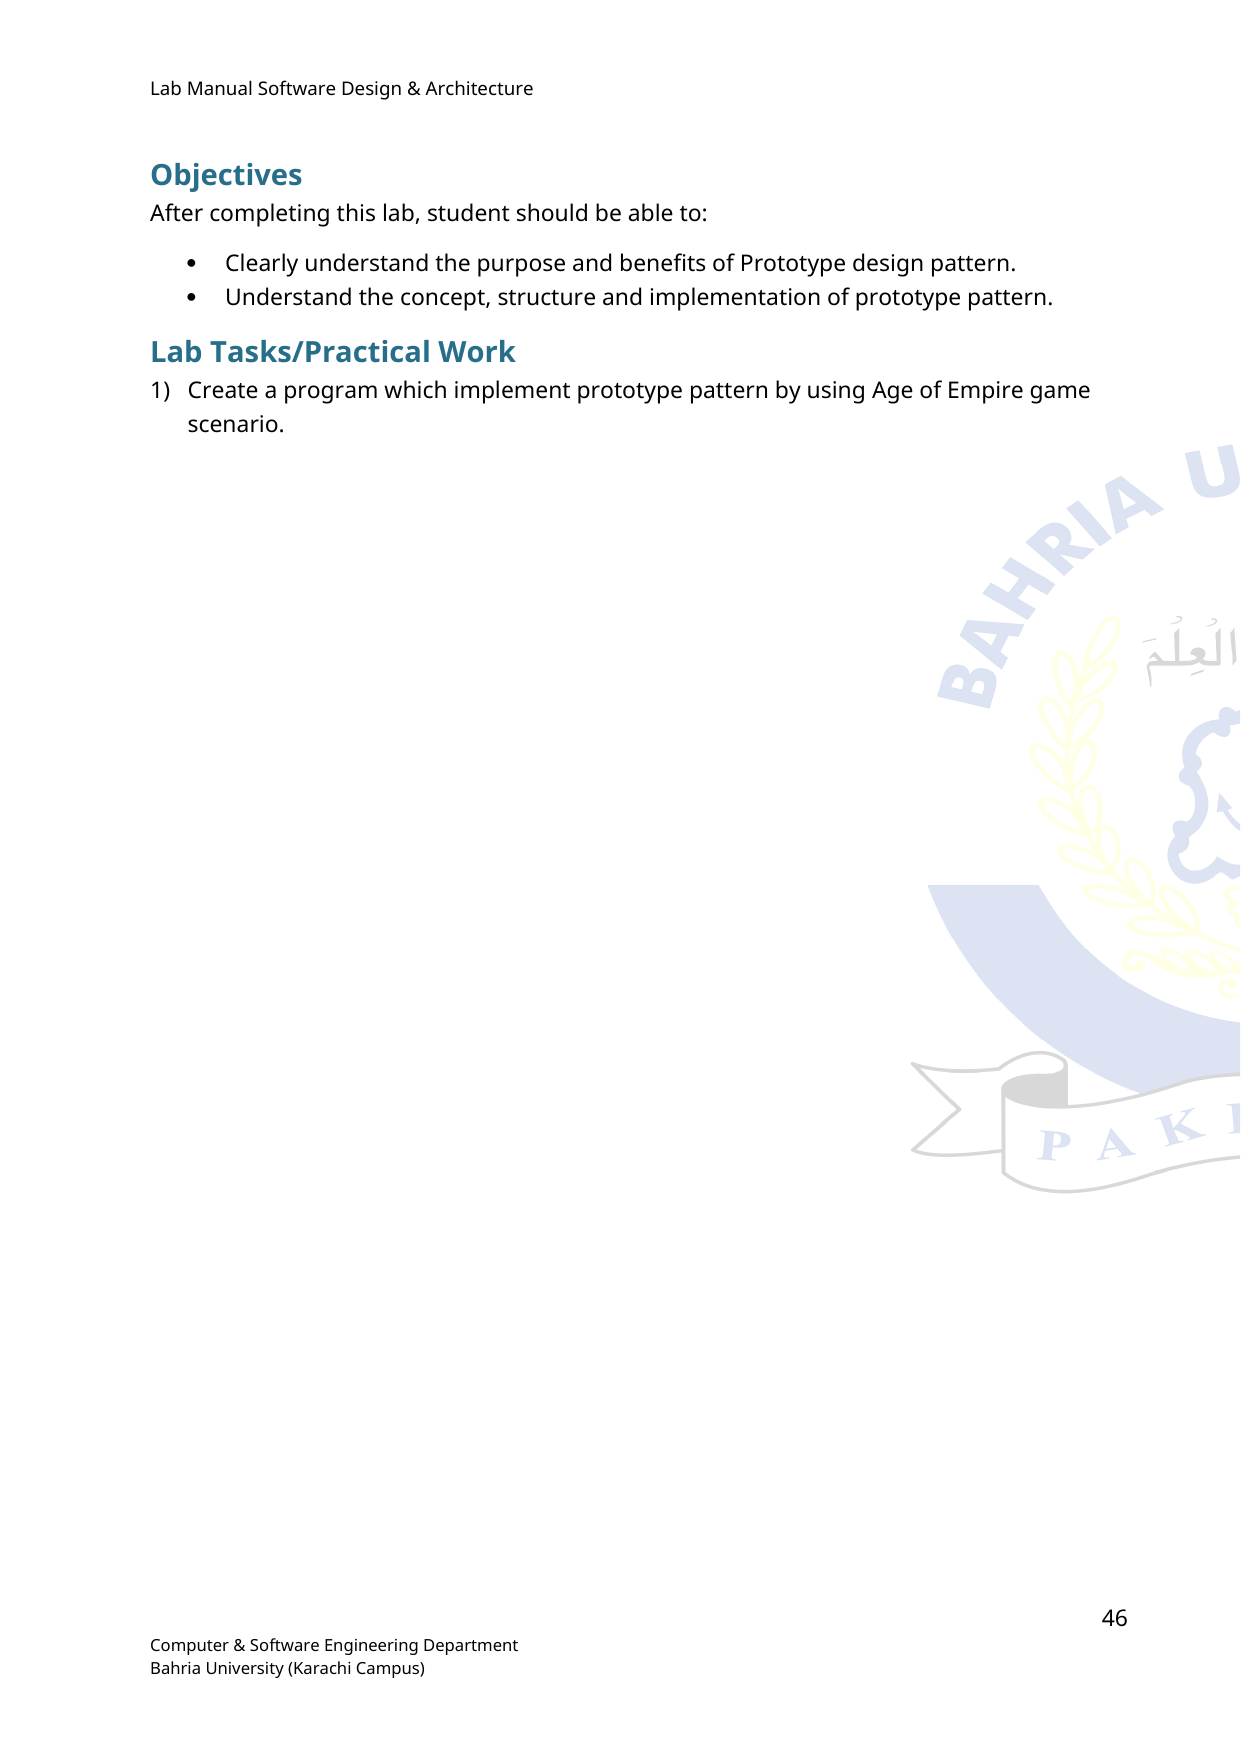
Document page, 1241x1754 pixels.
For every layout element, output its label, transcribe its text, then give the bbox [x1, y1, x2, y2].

list Create a program which implement prototype pattern by using Age of Empire game scenario. [150, 374, 1128, 439]
list Understand the concept, structure and implementation of prototype pattern. [187, 281, 1128, 312]
subtitle Objectives [150, 154, 1128, 194]
text After completing this lab, student should be able to: [150, 197, 1128, 228]
subtitle Lab Tasks/Practical Work [150, 332, 1128, 371]
list Clearly understand the purpose and benefits of Prototype design pattern. [187, 247, 1128, 279]
